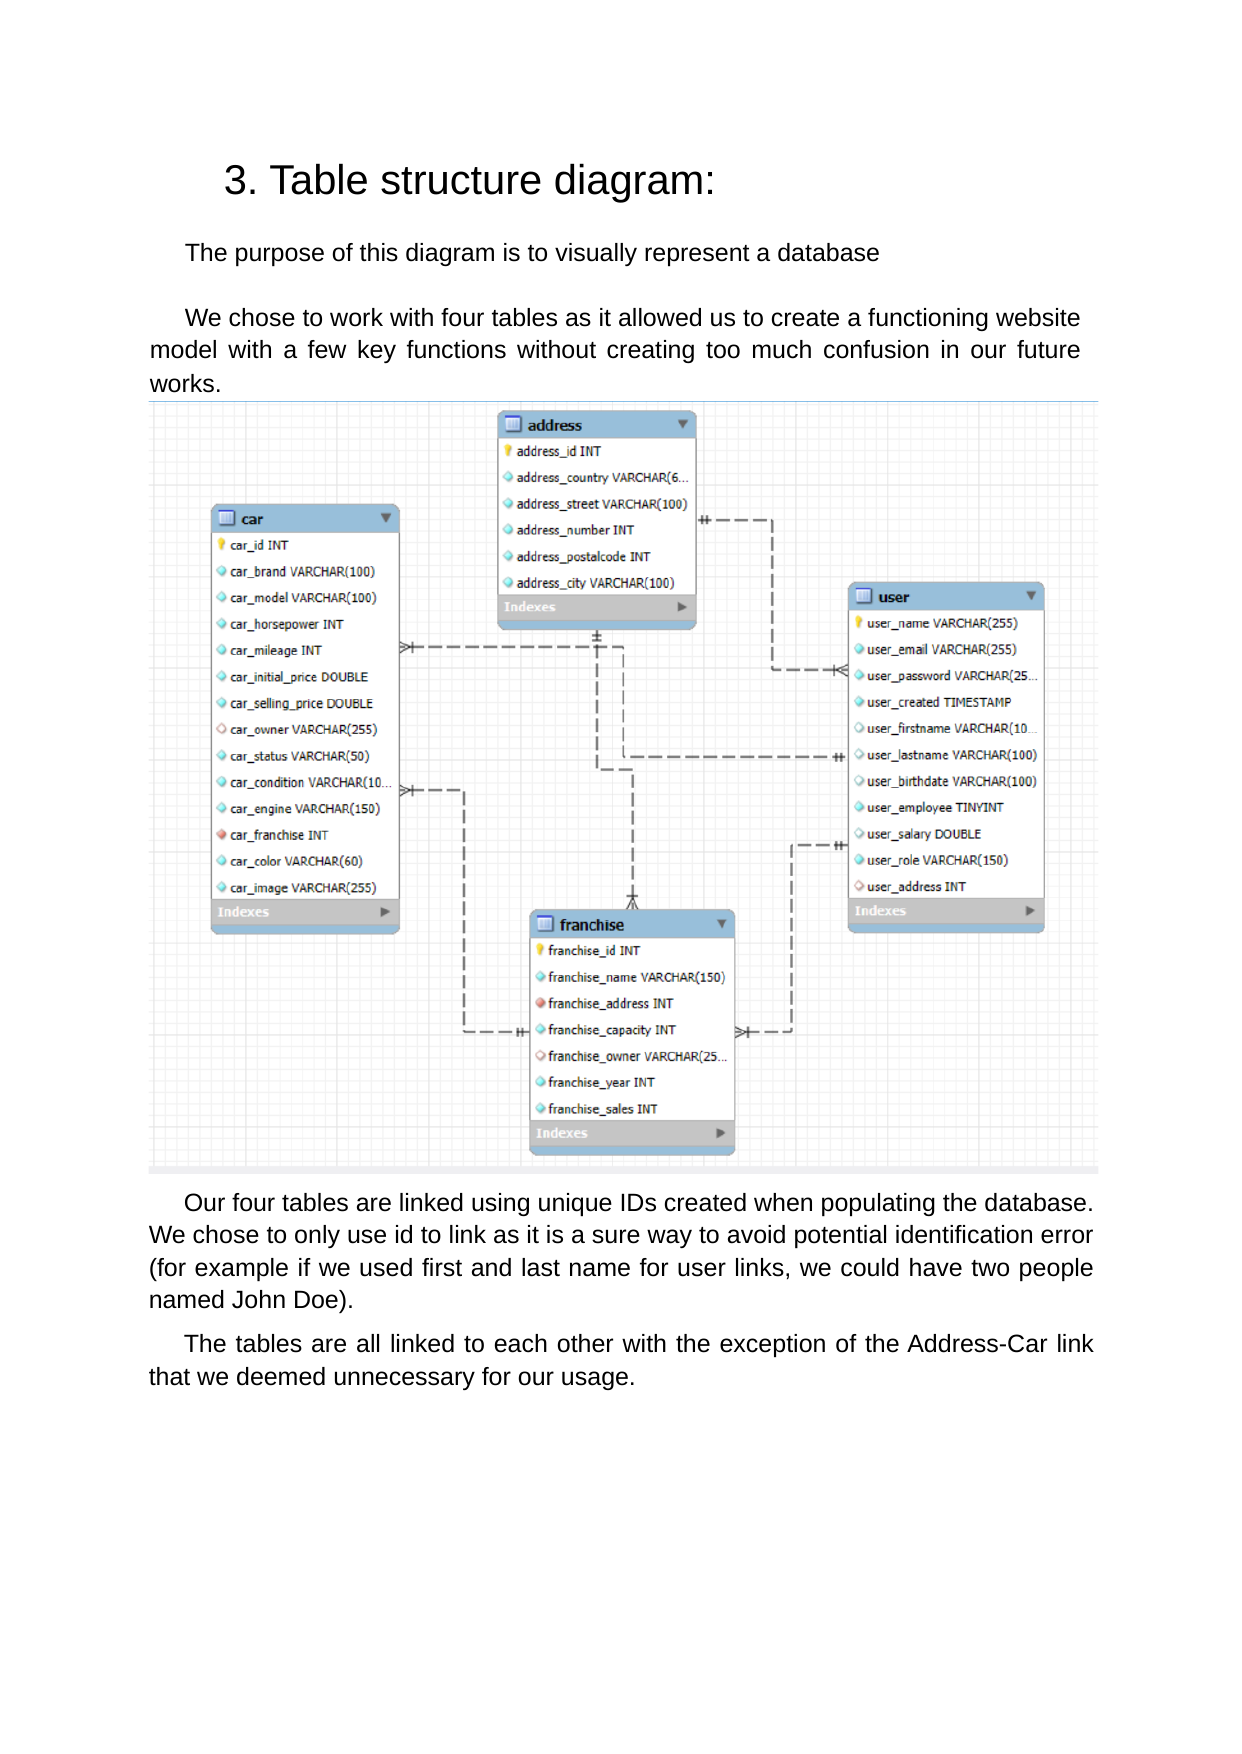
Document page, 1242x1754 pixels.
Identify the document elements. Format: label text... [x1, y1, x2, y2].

list 3. Table structure diagram: [223, 156, 1100, 203]
picture [148, 401, 1099, 1174]
text We chose to work with four tables as it allowed us to create a functioning website model with a few key functions without creating too much confusion in our future works. [149, 302, 1082, 397]
text Our four tables are linked using unique IDs created when populating the database. We chose to only use id to link as it is a sure way to avoid potential identification error (for example if we used first and last name for user links, we could have two people named John Doe). [148, 1188, 1096, 1314]
text The tables are all linked to each other with the exception of the Address-Car link that we deemed unnecessary for our usage. [148, 1329, 1096, 1390]
text The purpose of this diagram is to visually represent a database [184, 238, 1096, 267]
